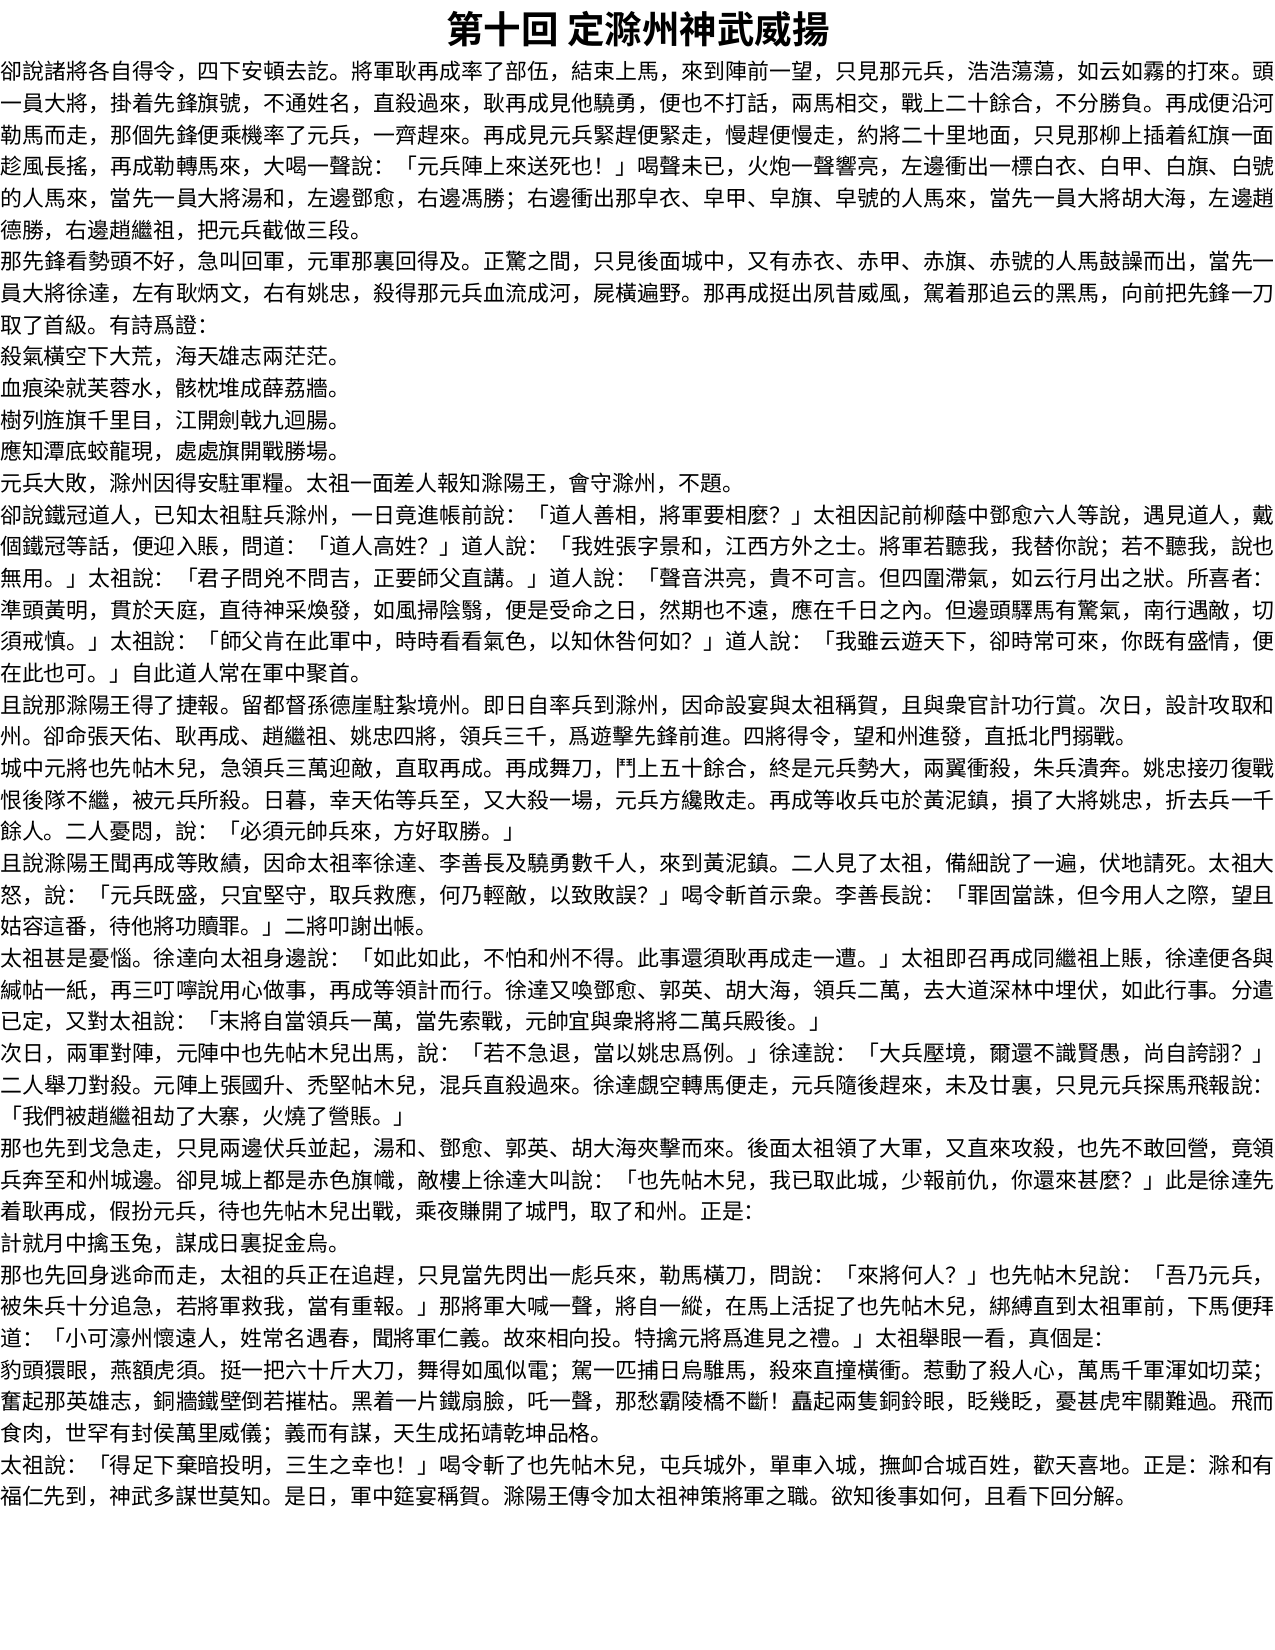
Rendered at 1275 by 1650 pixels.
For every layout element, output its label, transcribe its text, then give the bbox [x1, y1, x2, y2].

text 卻說鐵冠道人，已知太祖駐兵滁州，一日竟進帳前說：「道人善相，將軍要相麼？」太祖因記前柳蔭中鄧愈六人等說，遇見道人，戴個鐵冠等話，便迎入賬，問道：「道人高姓？」道人說：「我姓張字景和，江西方外之士。將軍若聽我，我替你說；若不聽我，說也無用。」太祖說：「君子問兇不問吉，正要師父直講。」道人說：「聲音洪亮，貴不可言。但四圍滯氣，如云行月出之狀。所喜者：準頭黃明，貫於天庭，直待神采煥發，如風掃陰翳，便是受命之日，然期也不遠，應在千日之內。但邊頭驛馬有驚氣，南行遇敵，切須戒慎。」太祖說：「師父肯在此軍中，時時看看氣色，以知休咎何如？」道人說：「我雖云遊天下，卻時常可來，你既有盛情，便在此也可。」自此道人常在軍中聚首。 [0, 498, 1275, 688]
text 且說滁陽王聞再成等敗績，因命太祖率徐達、李善長及驍勇數千人，來到黃泥鎮。二人見了太祖，備細說了一遍，伏地請死。太祖大怒，說：「元兵既盛，只宜堅守，取兵救應，何乃輕敵，以致敗誤？」喝令斬首示衆。李善長說：「罪固當誅，但今用人之際，望且姑容這番，待他將功贖罪。」二將叩謝出帳。 [0, 846, 1275, 941]
text 計就月中擒玉兔，謀成日裏捉金烏。 [0, 1226, 1275, 1258]
text 那也先回身逃命而走，太祖的兵正在追趕，只見當先閃出一彪兵來，勒馬橫刀，問說：「來將何人？」也先帖木兒說：「吾乃元兵，被朱兵十分追急，若將軍救我，當有重報。」那將軍大喊一聲，將自一縱，在馬上活捉了也先帖木兒，綁縛直到太祖軍前，下馬便拜道：「小可濠州懷遠人，姓常名遇春，聞將軍仁義。故來相向投。特擒元將爲進見之禮。」太祖舉眼一看，真個是： [0, 1258, 1275, 1353]
text 元兵大敗，滁州因得安駐軍糧。太祖一面差人報知滁陽王，會守滁州，不題。 [0, 466, 1275, 498]
text 那也先到戈急走，只見兩邊伏兵並起，湯和、鄧愈、郭英、胡大海夾擊而來。後面太祖領了大軍，又直來攻殺，也先不敢回營，竟領兵奔至和州城邊。卻見城上都是赤色旗幟，敵樓上徐達大叫說：「也先帖木兒，我已取此城，少報前仇，你還來甚麼？」此是徐達先着耿再成，假扮元兵，待也先帖木兒出戰，乘夜賺開了城門，取了和州。正是： [0, 1131, 1275, 1226]
text 次日，兩軍對陣，元陣中也先帖木兒出馬，說：「若不急退，當以姚忠爲例。」徐達說：「大兵壓境，爾還不識賢愚，尚自誇詡？」二人舉刀對殺。元陣上張國升、禿堅帖木兒，混兵直殺過來。徐達覷空轉馬便走，元兵隨後趕來，未及廿裏，只見元兵探馬飛報說：「我們被趙繼祖劫了大寨，火燒了營賬。」 [0, 1036, 1275, 1131]
text 城中元將也先帖木兒，急領兵三萬迎敵，直取再成。再成舞刀，鬥上五十餘合，終是元兵勢大，兩翼衝殺，朱兵潰奔。姚忠接刃復戰，恨後隊不繼，被元兵所殺。日暮，幸天佑等兵至，又大殺一場，元兵方纔敗走。再成等收兵屯於黃泥鎮，損了大將姚忠，折去兵一千餘人。二人憂悶，說：「必須元帥兵來，方好取勝。」 [0, 751, 1275, 846]
text 豹頭獧眼，燕額虎須。挺一把六十斤大刀，舞得如風似電；駕一匹捕日烏騅馬，殺來直撞橫衝。惹動了殺人心，萬馬千軍渾如切菜；奮起那英雄志，銅牆鐵壁倒若摧枯。黑着一片鐵扇臉，吒一聲，那愁霸陵橋不斷！矗起兩隻銅鈴眼，眨幾眨，憂甚虎牢關難過。飛而食肉，世罕有封侯萬里威儀；義而有謀，天生成拓靖乾坤品格。 [0, 1353, 1275, 1448]
text 血痕染就芙蓉水，骸枕堆成薛荔牆。 [0, 371, 1275, 403]
text 那先鋒看勢頭不好，急叫回軍，元軍那裏回得及。正驚之間，只見後面城中，又有赤衣、赤甲、赤旗、赤號的人馬鼓譟而出，當先一員大將徐達，左有耿炳文，右有姚忠，殺得那元兵血流成河，屍橫遍野。那再成挺出夙昔威風，駕着那追云的黑馬，向前把先鋒一刀，取了首級。有詩爲證： [0, 244, 1275, 339]
text 太祖甚是憂惱。徐達向太祖身邊說：「如此如此，不怕和州不得。此事還須耿再成走一遭。」太祖即召再成同繼祖上賬，徐達便各與緘帖一紙，再三叮嚀說用心做事，再成等領計而行。徐達又喚鄧愈、郭英、胡大海，領兵二萬，去大道深林中埋伏，如此行事。分遣已定，又對太祖說：「末將自當領兵一萬，當先索戰，元帥宜與衆將將二萬兵殿後。」 [0, 941, 1275, 1036]
text 且說那滁陽王得了捷報。留都督孫德崖駐紮境州。即日自率兵到滁州，因命設宴與太祖稱賀，且與衆官計功行賞。次日，設計攻取和州。卻命張天佑、耿再成、趙繼祖、姚忠四將，領兵三千，爲遊擊先鋒前進。四將得令，望和州進發，直抵北門搦戰。 [0, 688, 1275, 751]
text 殺氣橫空下大荒，海天雄志兩茫茫。 [0, 339, 1275, 371]
text 卻說諸將各自得令，四下安頓去訖。將軍耿再成率了部伍，結束上馬，來到陣前一望，只見那元兵，浩浩蕩蕩，如云如霧的打來。頭一員大將，掛着先鋒旗號，不通姓名，直殺過來，耿再成見他驍勇，便也不打話，兩馬相交，戰上二十餘合，不分勝負。再成便沿河勒馬而走，那個先鋒便乘機率了元兵，一齊趕來。再成見元兵緊趕便緊走，慢趕便慢走，約將二十里地面，只見那柳上插着紅旗一面，趁風長搖，再成勒轉馬來，大喝一聲說：「元兵陣上來送死也！」喝聲未已，火炮一聲響亮，左邊衝出一標白衣、白甲、白旗、白號的人馬來，當先一員大將湯和，左邊鄧愈，右邊馮勝；右邊衝出那皁衣、皁甲、皁旗、皁號的人馬來，當先一員大將胡大海，左邊趙德勝，右邊趙繼祖，把元兵截做三段。 [0, 54, 1275, 244]
text 應知潭底蛟龍現，處處旗開戰勝場。 [0, 434, 1275, 466]
subtitle 第十回 定滁州神武威揚 [0, 0, 1275, 54]
text 太祖說：「得足下棄暗投明，三生之幸也！」喝令斬了也先帖木兒，屯兵城外，單車入城，撫卹合城百姓，歡天喜地。正是：滁和有福仁先到，神武多謀世莫知。是日，軍中筵宴稱賀。滁陽王傳令加太祖神策將軍之職。欲知後事如何，且看下回分解。 [0, 1448, 1275, 1511]
text 樹列旌旗千里目，江開劍戟九迴腸。 [0, 403, 1275, 434]
